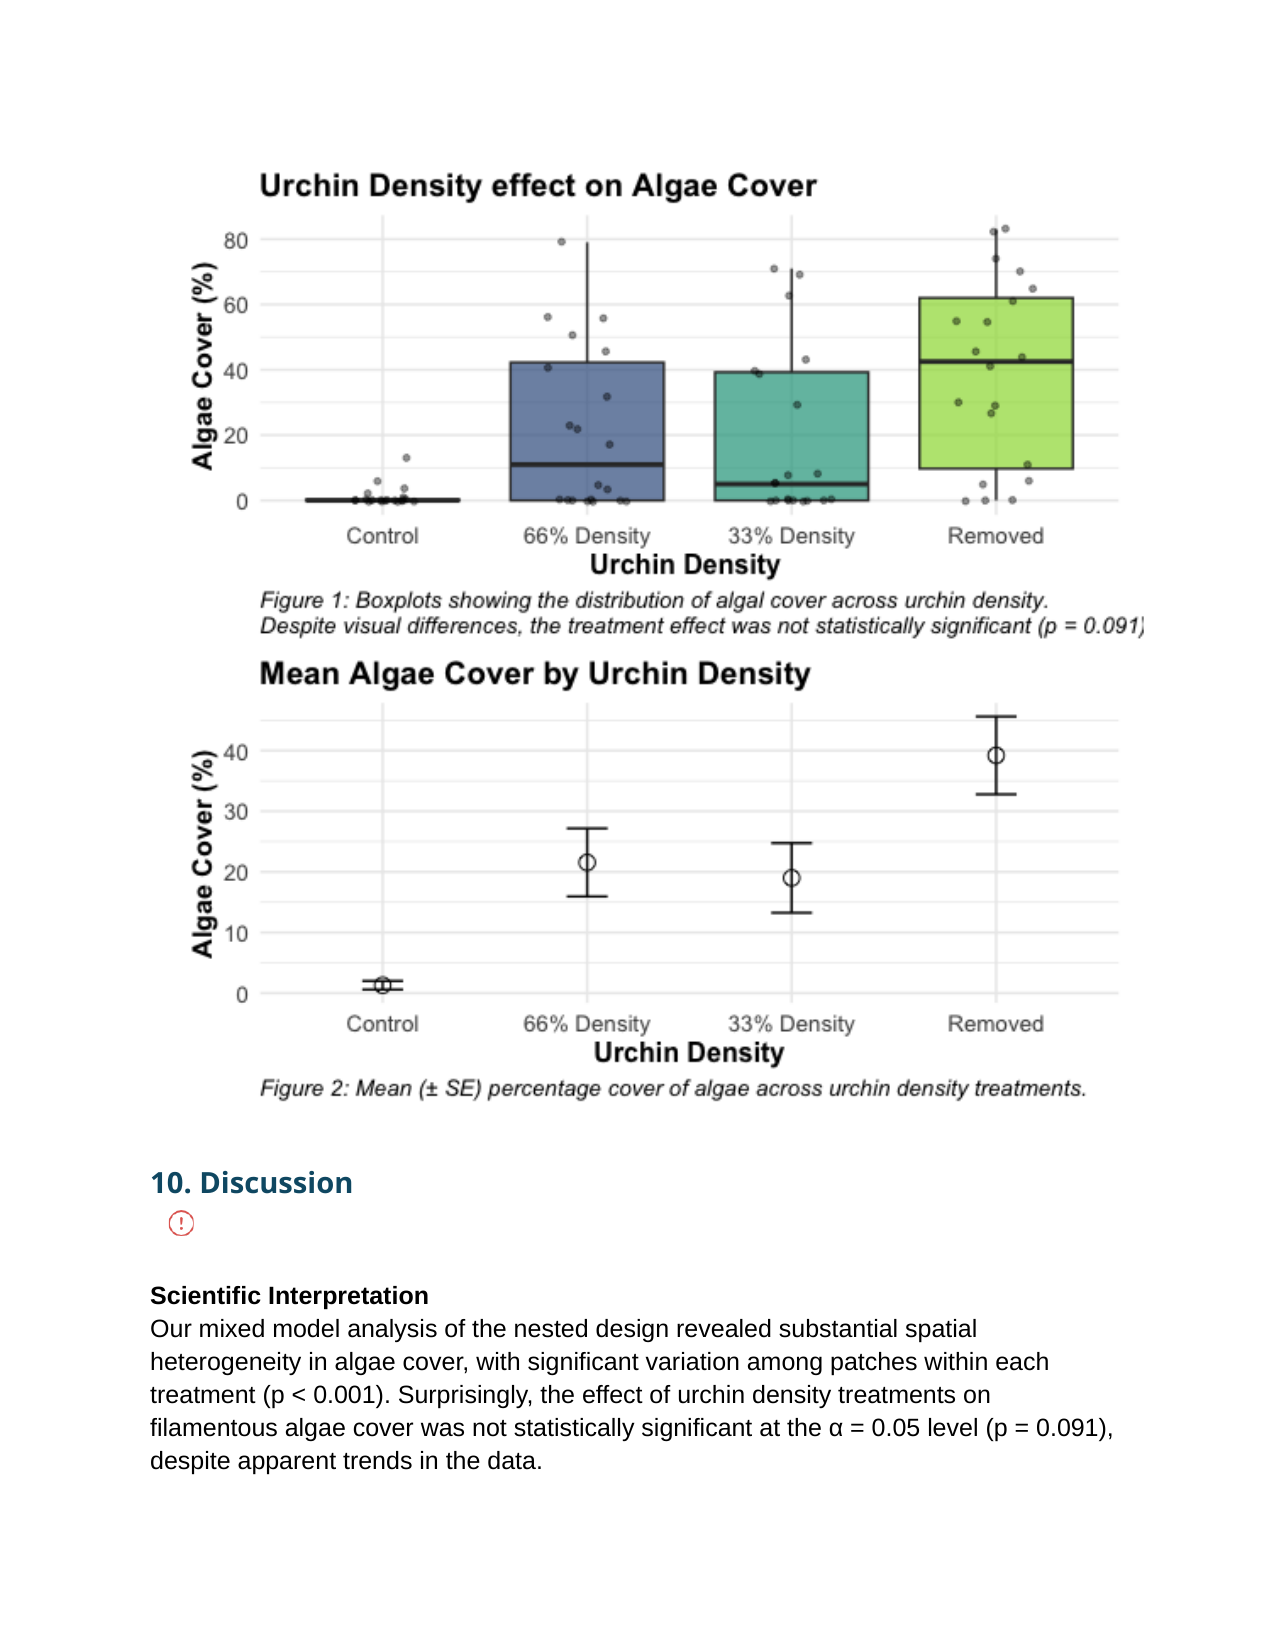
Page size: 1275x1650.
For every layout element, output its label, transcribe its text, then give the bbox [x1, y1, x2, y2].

subtitle 10. Discussion [150, 1162, 1125, 1202]
picture [168, 1210, 194, 1236]
picture [168, 150, 1144, 1125]
